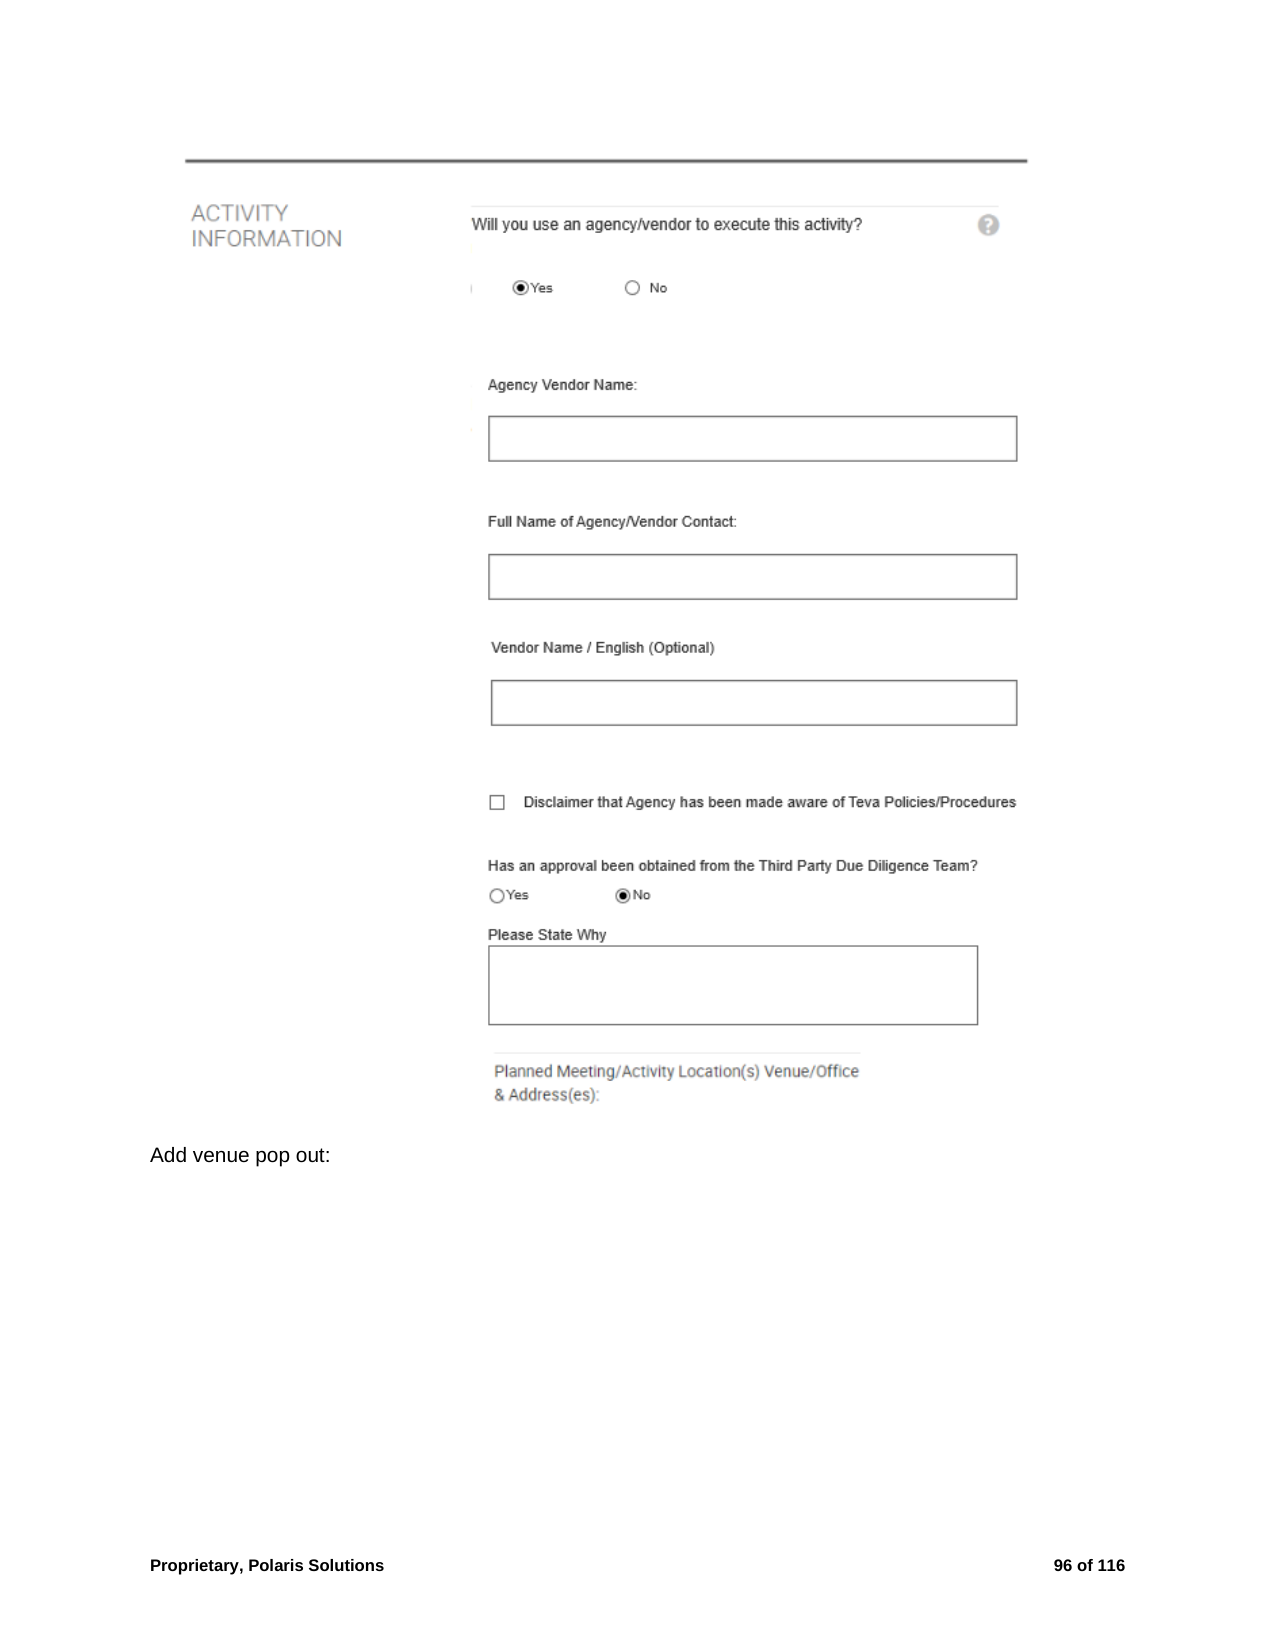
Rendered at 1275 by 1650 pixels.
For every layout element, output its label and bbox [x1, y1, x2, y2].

picture [150, 150, 1125, 1123]
